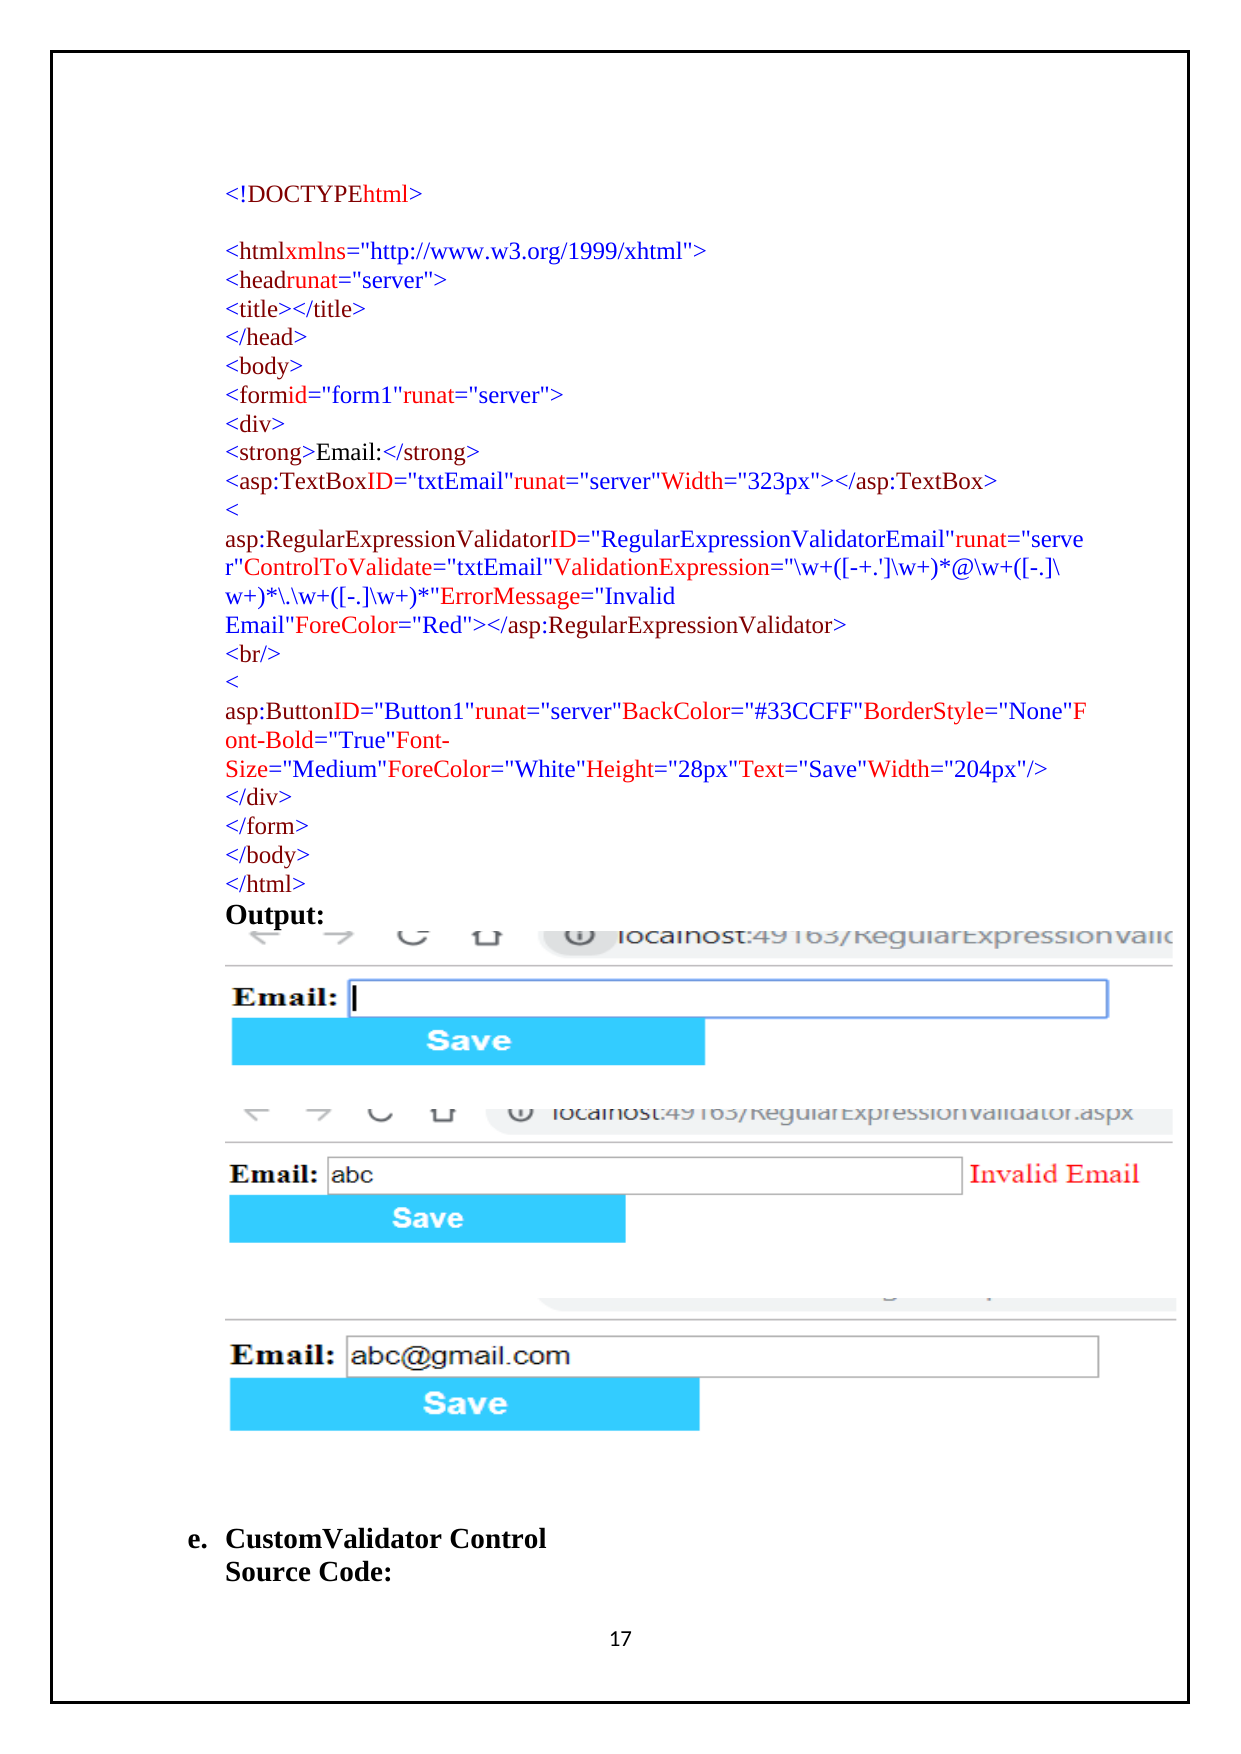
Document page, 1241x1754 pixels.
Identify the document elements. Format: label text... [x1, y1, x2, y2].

text </div> [225, 782, 1090, 811]
text </body> [225, 840, 1090, 869]
list Source Code: [225, 1554, 1090, 1588]
text <!DOCTYPEhtml> [225, 179, 1090, 207]
list CustomValidator Control [187, 1521, 1090, 1554]
text <title></title> [225, 294, 1090, 322]
text <htmlxmlns="http://www.w3.org/1999/xhtml"> [225, 236, 1090, 265]
text </html> [225, 869, 1090, 897]
text <strong>Email:</strong> [225, 437, 1090, 466]
text <br/> [225, 639, 1090, 667]
text <asp:ButtonID="Button1"runat="server"BackColor="#33CCFF"BorderStyle="None"Font-Bold="True"Font-Size="Medium"ForeColor="White"Height="28px"Text="Save"Width="204px"/> [225, 667, 1090, 782]
text <div> [225, 409, 1090, 437]
text <formid="form1"runat="server"> [225, 380, 1090, 409]
text <asp:RegularExpressionValidatorID="RegularExpressionValidatorEmail"runat="server"ControlToValidate="txtEmail"ValidationExpression="\w+([-+.']\w+)*@\w+([-.]\w+)*\.\w+([-.]\w+)*"ErrorMessage="Invalid Email"ForeColor="Red"></asp:RegularExpressionValidator> [225, 495, 1090, 639]
text </form> [225, 811, 1090, 840]
text Output: [225, 897, 1090, 931]
picture [225, 931, 1177, 1493]
text <headrunat="server"> [225, 265, 1090, 294]
text </head> [225, 322, 1090, 351]
text <body> [225, 351, 1090, 380]
text <asp:TextBoxID="txtEmail"runat="server"Width="323px"></asp:TextBox> [225, 466, 1090, 495]
